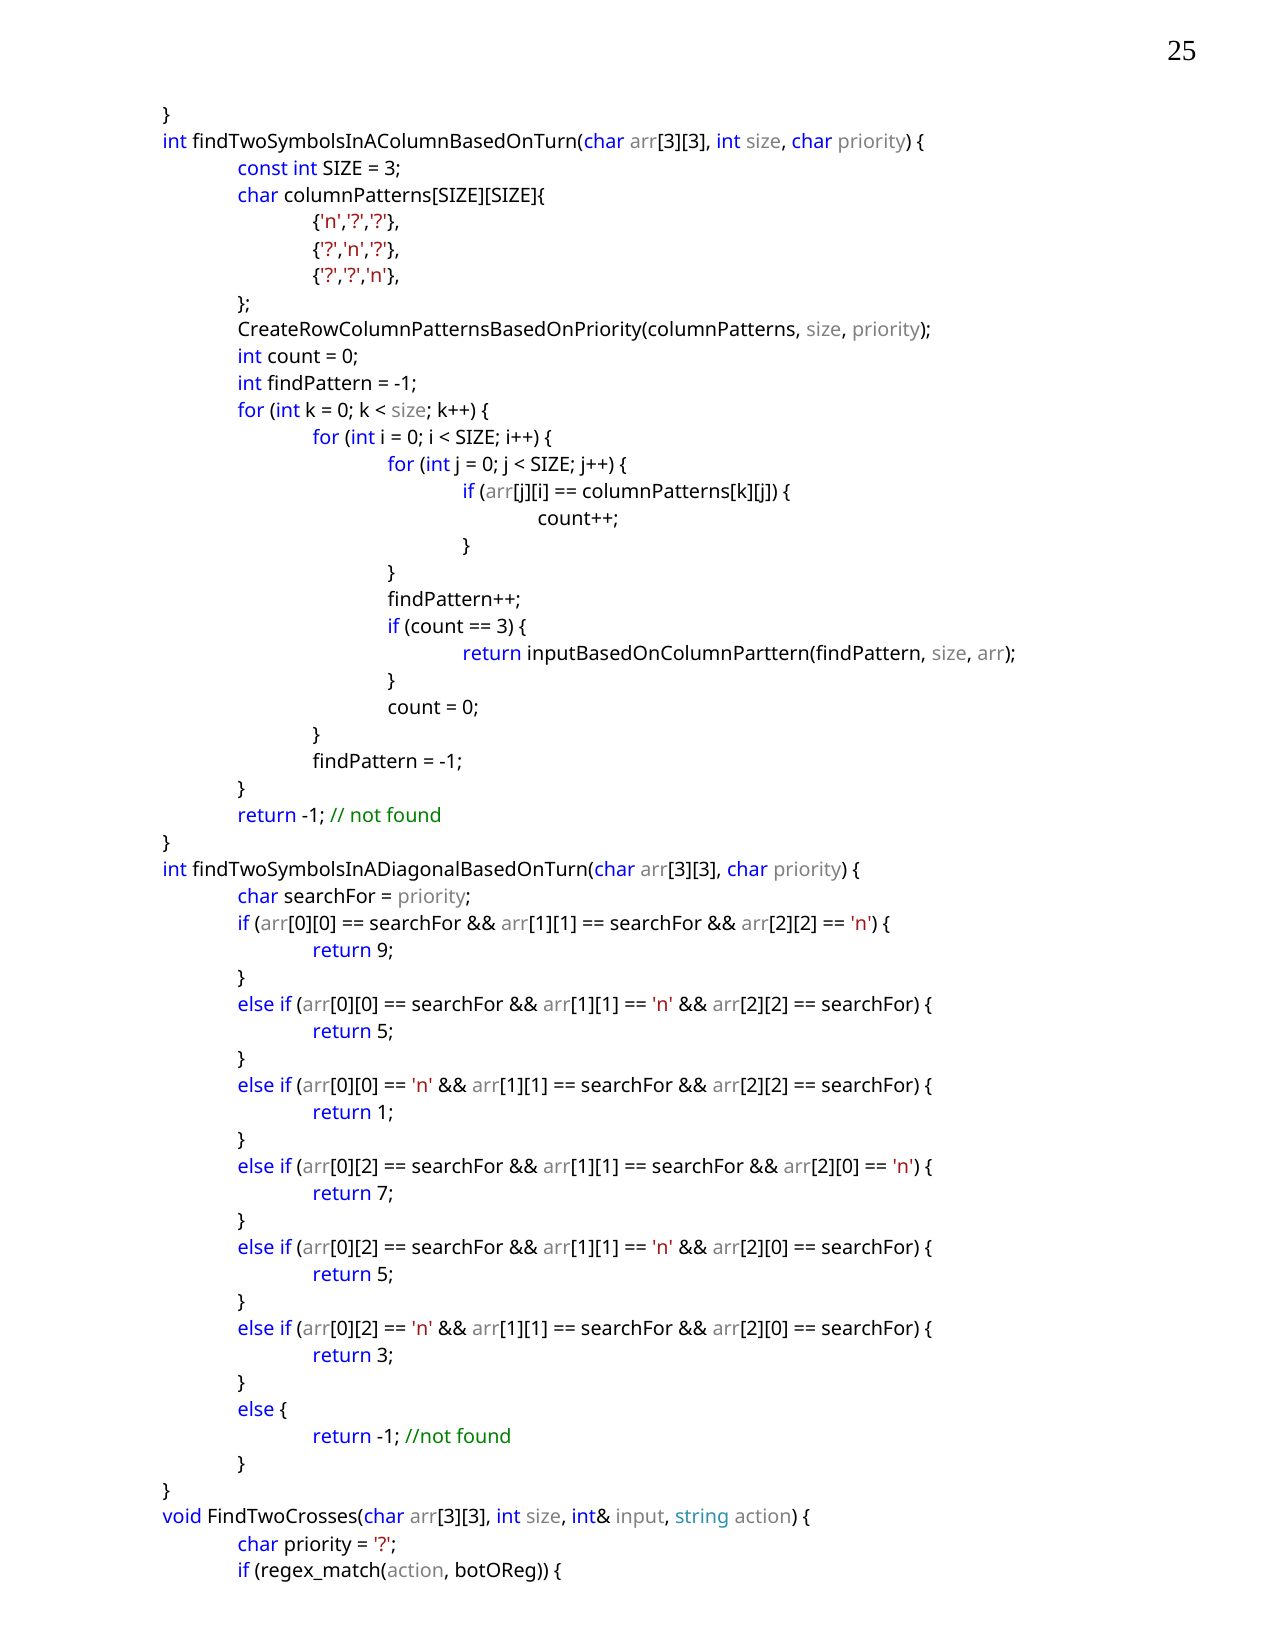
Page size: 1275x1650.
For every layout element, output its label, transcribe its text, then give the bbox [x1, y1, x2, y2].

text count = 0; [162, 693, 1196, 720]
text char searchFor = priority; [162, 882, 1196, 909]
text } [162, 720, 1196, 747]
text } [162, 666, 1196, 693]
text return 5; [162, 1017, 1196, 1044]
text } [162, 1368, 1196, 1395]
text return -1; //not found [162, 1422, 1196, 1449]
text CreateRowColumnPatternsBasedOnPriority(columnPatterns, size, priority); [162, 316, 1196, 343]
text }; [162, 289, 1196, 316]
text return 7; [162, 1179, 1196, 1206]
text findPattern++; [162, 586, 1196, 612]
text for (int k = 0; k < size; k++) { [162, 397, 1196, 424]
text else if (arr[0][2] == searchFor && arr[1][1] == searchFor && arr[2][0] == 'n') { [162, 1152, 1196, 1179]
text char priority = '?'; [162, 1530, 1196, 1557]
text else if (arr[0][0] == 'n' && arr[1][1] == searchFor && arr[2][2] == searchFor) { [162, 1071, 1196, 1098]
text for (int i = 0; i < SIZE; i++) { [162, 424, 1196, 451]
text return 3; [162, 1341, 1196, 1368]
text } [162, 1206, 1196, 1233]
text } [162, 828, 1196, 855]
text void FindTwoCrosses(char arr[3][3], int size, int& input, string action) { [162, 1503, 1196, 1530]
text const int SIZE = 3; [162, 154, 1196, 181]
text else if (arr[0][0] == searchFor && arr[1][1] == 'n' && arr[2][2] == searchFor) { [162, 990, 1196, 1017]
text else if (arr[0][2] == 'n' && arr[1][1] == searchFor && arr[2][0] == searchFor) { [162, 1314, 1196, 1341]
text else { [162, 1395, 1196, 1422]
text if (regex_match(action, botOReg)) { [162, 1557, 1196, 1584]
text return 5; [162, 1260, 1196, 1287]
text return 9; [162, 936, 1196, 963]
text if (arr[0][0] == searchFor && arr[1][1] == searchFor && arr[2][2] == 'n') { [162, 909, 1196, 936]
text findPattern = -1; [162, 747, 1196, 774]
text char columnPatterns[SIZE][SIZE]{ [162, 181, 1196, 208]
text } [162, 774, 1196, 801]
text for (int j = 0; j < SIZE; j++) { [162, 451, 1196, 478]
text {'n','?','?'}, [162, 208, 1196, 235]
text {'?','n','?'}, [162, 235, 1196, 262]
text } [162, 1044, 1196, 1071]
text return 1; [162, 1098, 1196, 1125]
text count++; [162, 504, 1196, 532]
text {'?','?','n'}, [162, 262, 1196, 289]
text } [162, 963, 1196, 990]
text int findTwoSymbolsInADiagonalBasedOnTurn(char arr[3][3], char priority) { [162, 855, 1196, 882]
text return -1; // not found [162, 801, 1196, 828]
text int findPattern = -1; [162, 370, 1196, 397]
text if (count == 3) { [162, 612, 1196, 639]
text return inputBasedOnColumnParttern(findPattern, size, arr); [162, 639, 1196, 666]
text } [162, 100, 1196, 127]
text } [162, 1125, 1196, 1152]
text } [162, 1449, 1196, 1476]
text if (arr[j][i] == columnPatterns[k][j]) { [162, 478, 1196, 504]
text } [162, 1287, 1196, 1314]
text int count = 0; [162, 343, 1196, 370]
text else if (arr[0][2] == searchFor && arr[1][1] == 'n' && arr[2][0] == searchFor) { [162, 1233, 1196, 1260]
text } [162, 532, 1196, 558]
text int findTwoSymbolsInAColumnBasedOnTurn(char arr[3][3], int size, char priority) { [162, 127, 1196, 154]
text } [162, 1476, 1196, 1503]
text } [162, 558, 1196, 586]
